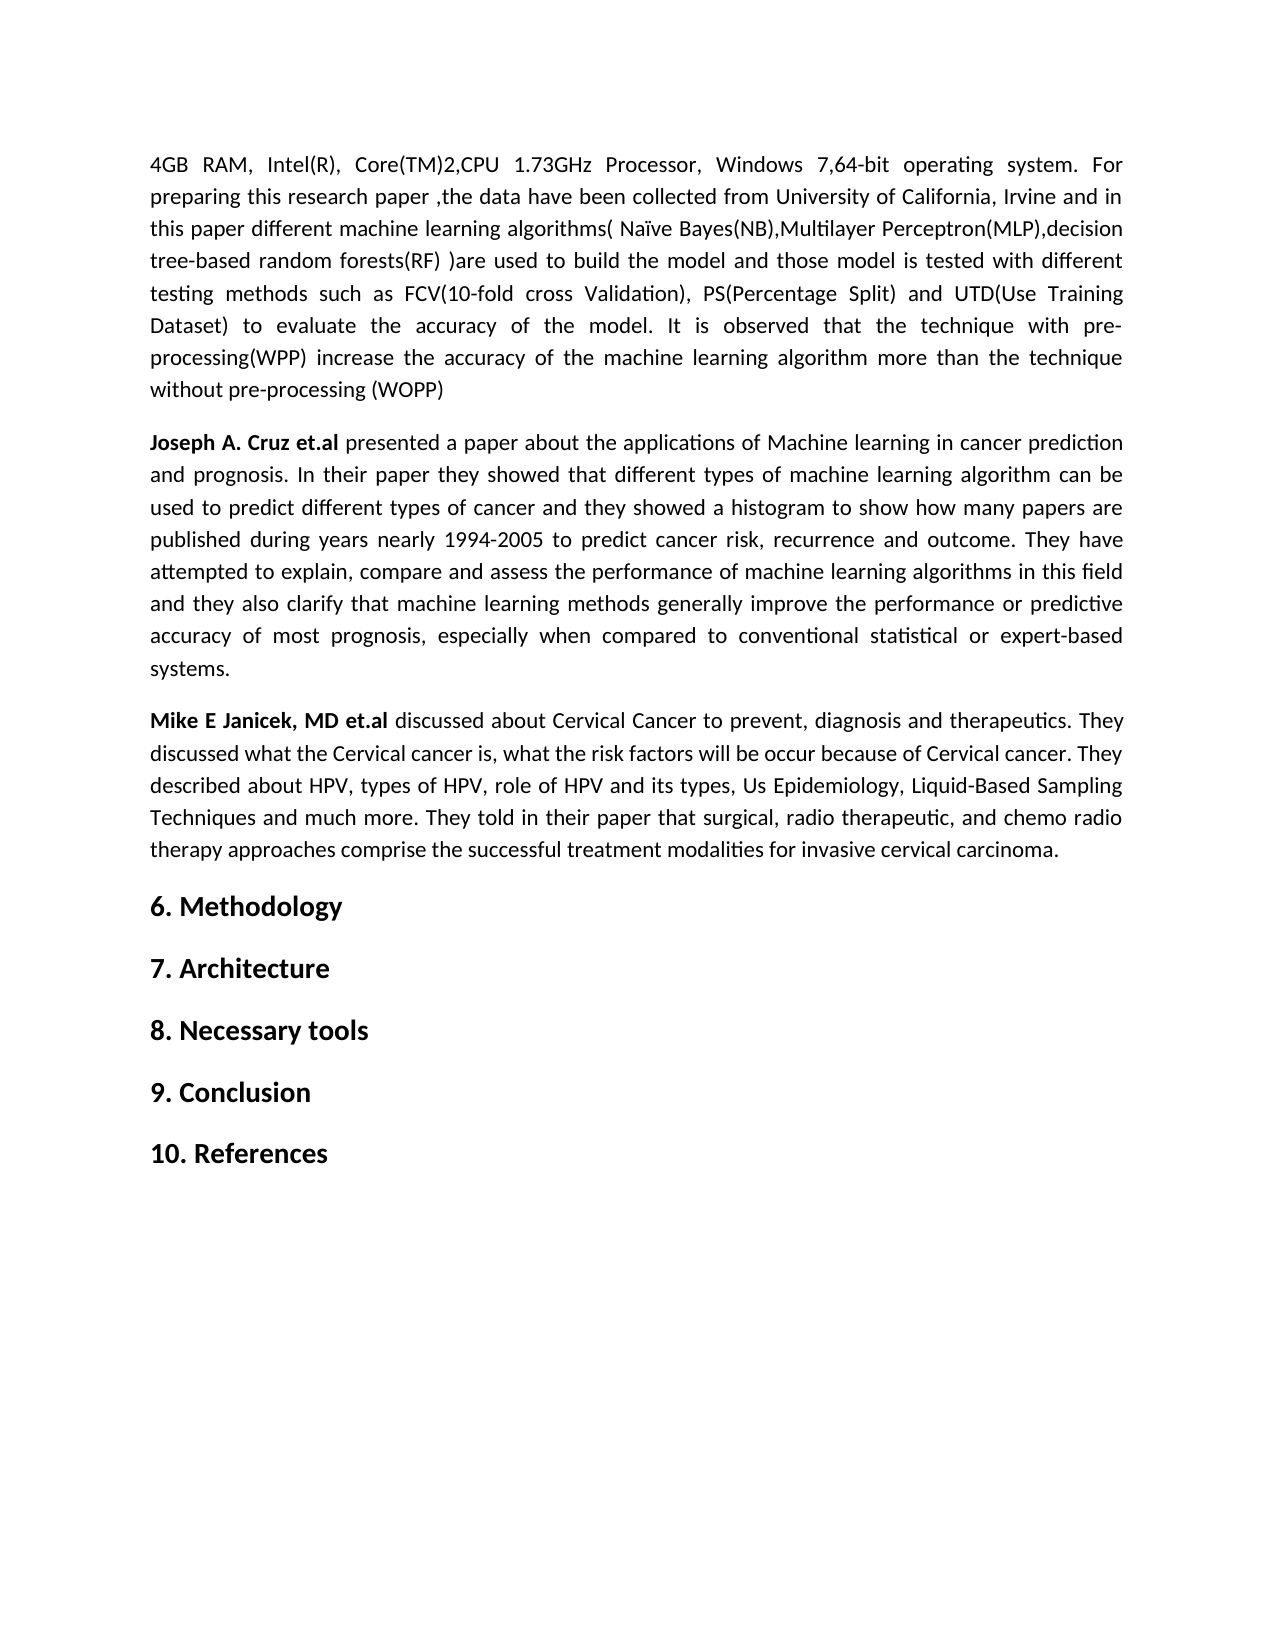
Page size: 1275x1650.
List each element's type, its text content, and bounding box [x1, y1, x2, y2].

text 9. Conclusion [150, 1074, 1125, 1109]
text 7. Architecture [150, 950, 1125, 986]
text 10. References [150, 1136, 1125, 1171]
text Joseph A. Cruz et.al presented a paper about the applications of Machine learning in cancer prediction and prognosis. In their paper they showed that different types of machine learning algorithm can be used to predict different types of cancer and they showed a histogram to show how many papers are published during years nearly 1994-2005 to predict cancer risk, recurrence and outcome. They have attempted to explain, compare and assess the performance of machine learning algorithms in this field and they also clarify that machine learning methods generally improve the performance or predictive accuracy of most prognosis, especially when compared to conventional statistical or expert-based systems. [150, 428, 1125, 682]
text 6. Methodology [150, 888, 1125, 924]
text Mike E Janicek, MD et.al discussed about Cervical Cancer to prevent, diagnosis and therapeutics. They discussed what the Cervical cancer is, what the risk factors will be occur because of Cervical cancer. They described about HPV, types of HPV, role of HPV and its types, Us Epidemiology, Liquid-Based Sampling Techniques and much more. They told in their paper that surgical, radio therapeutic, and chemo radio therapy approaches comprise the successful treatment modalities for invasive cervical carcinoma. [150, 707, 1125, 863]
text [150, 150, 1124, 403]
text 8. Necessary tools [150, 1012, 1125, 1048]
